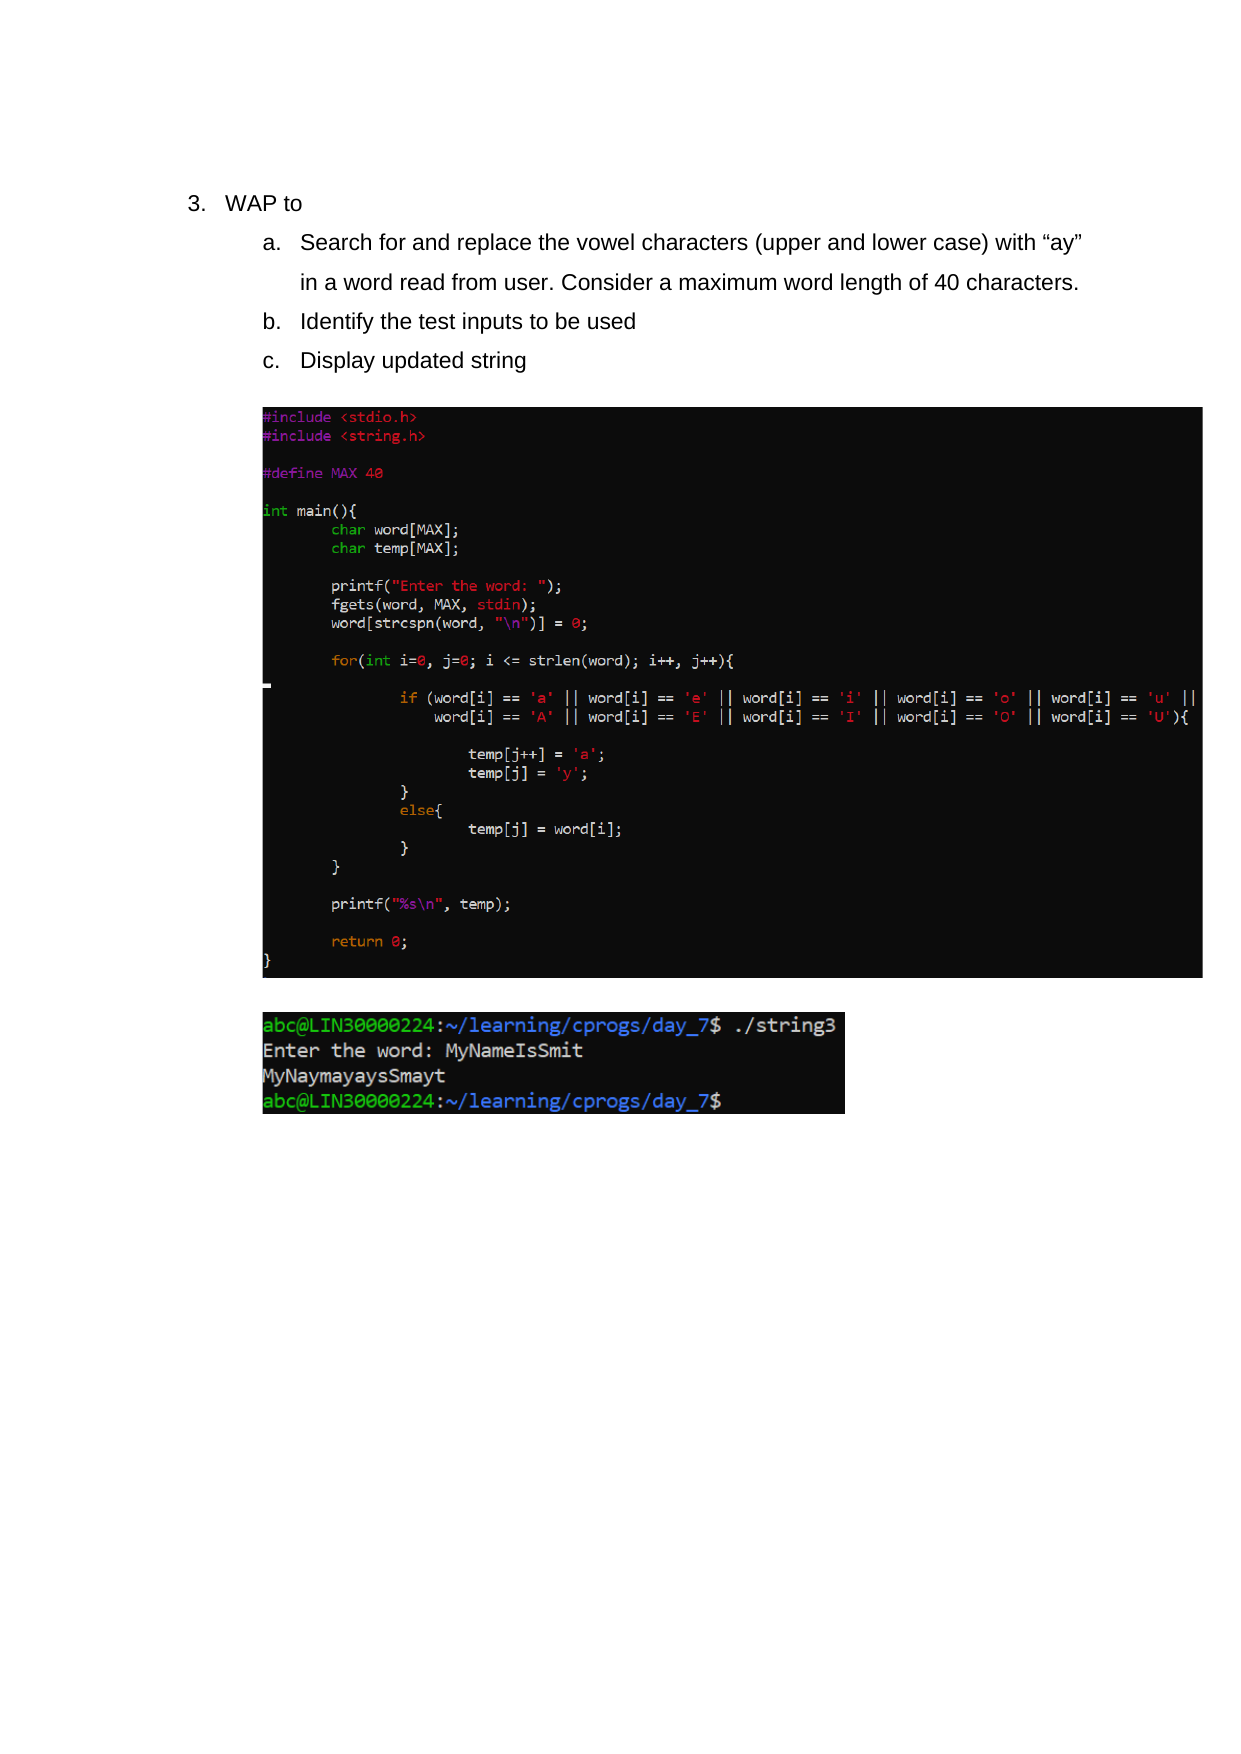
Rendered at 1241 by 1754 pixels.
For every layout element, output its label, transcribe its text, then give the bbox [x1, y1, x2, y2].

list Identify the test inputs to be used [262, 308, 1090, 334]
list Display updated string [262, 347, 1090, 374]
picture [262, 407, 1203, 978]
list Search for and replace the vowel characters (upper and lower case) with “ay” in a word read from user. Consider a maximum word length of 40 characters. [262, 229, 1090, 295]
list WAP to [187, 189, 1090, 216]
picture [262, 1012, 845, 1114]
